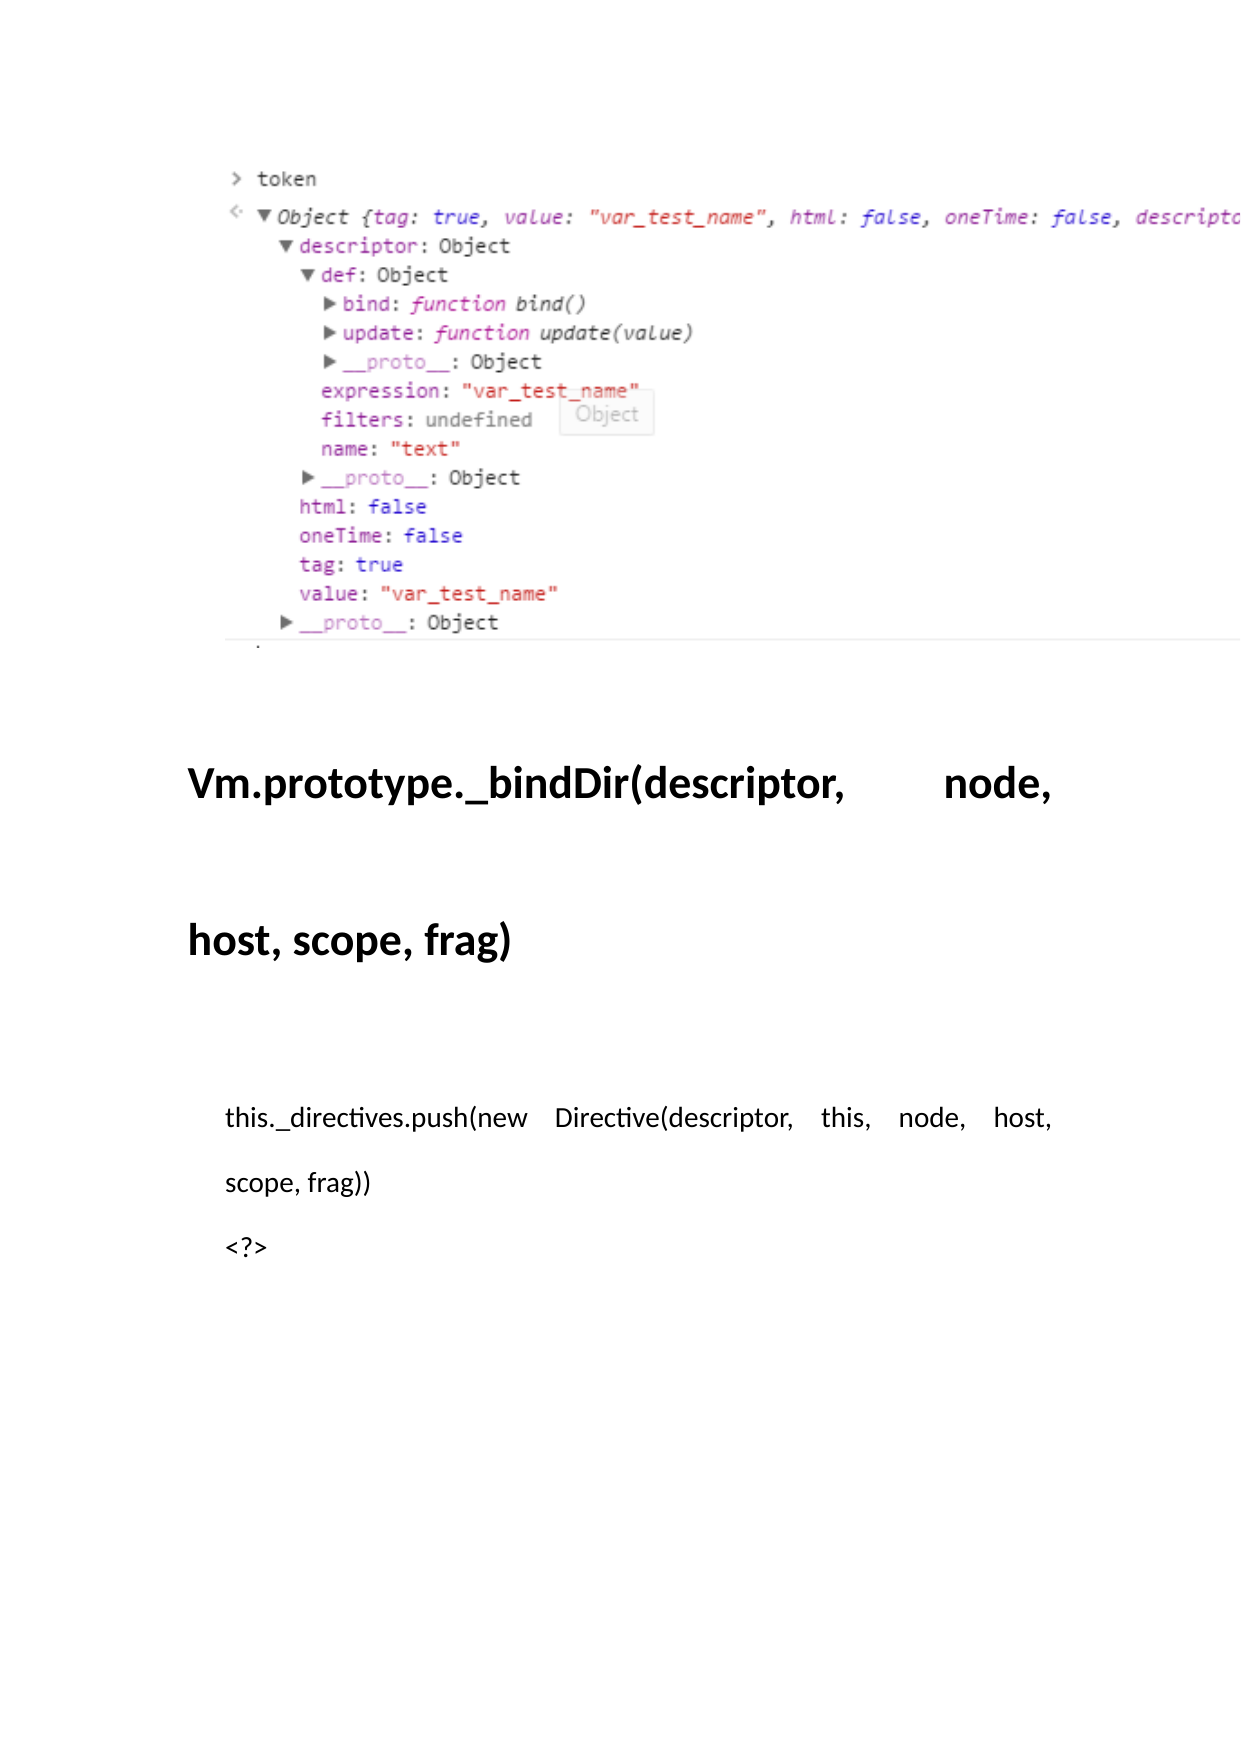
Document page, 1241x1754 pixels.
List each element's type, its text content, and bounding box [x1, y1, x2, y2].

list <?> [225, 1215, 1053, 1280]
picture [225, 162, 1241, 648]
list this._directives.push(new Directive(descriptor, this, node, host, scope, frag)) [225, 1085, 1053, 1215]
subtitle Vm.prototype._bindDir(descriptor, node, host, scope, frag) [187, 750, 1053, 971]
